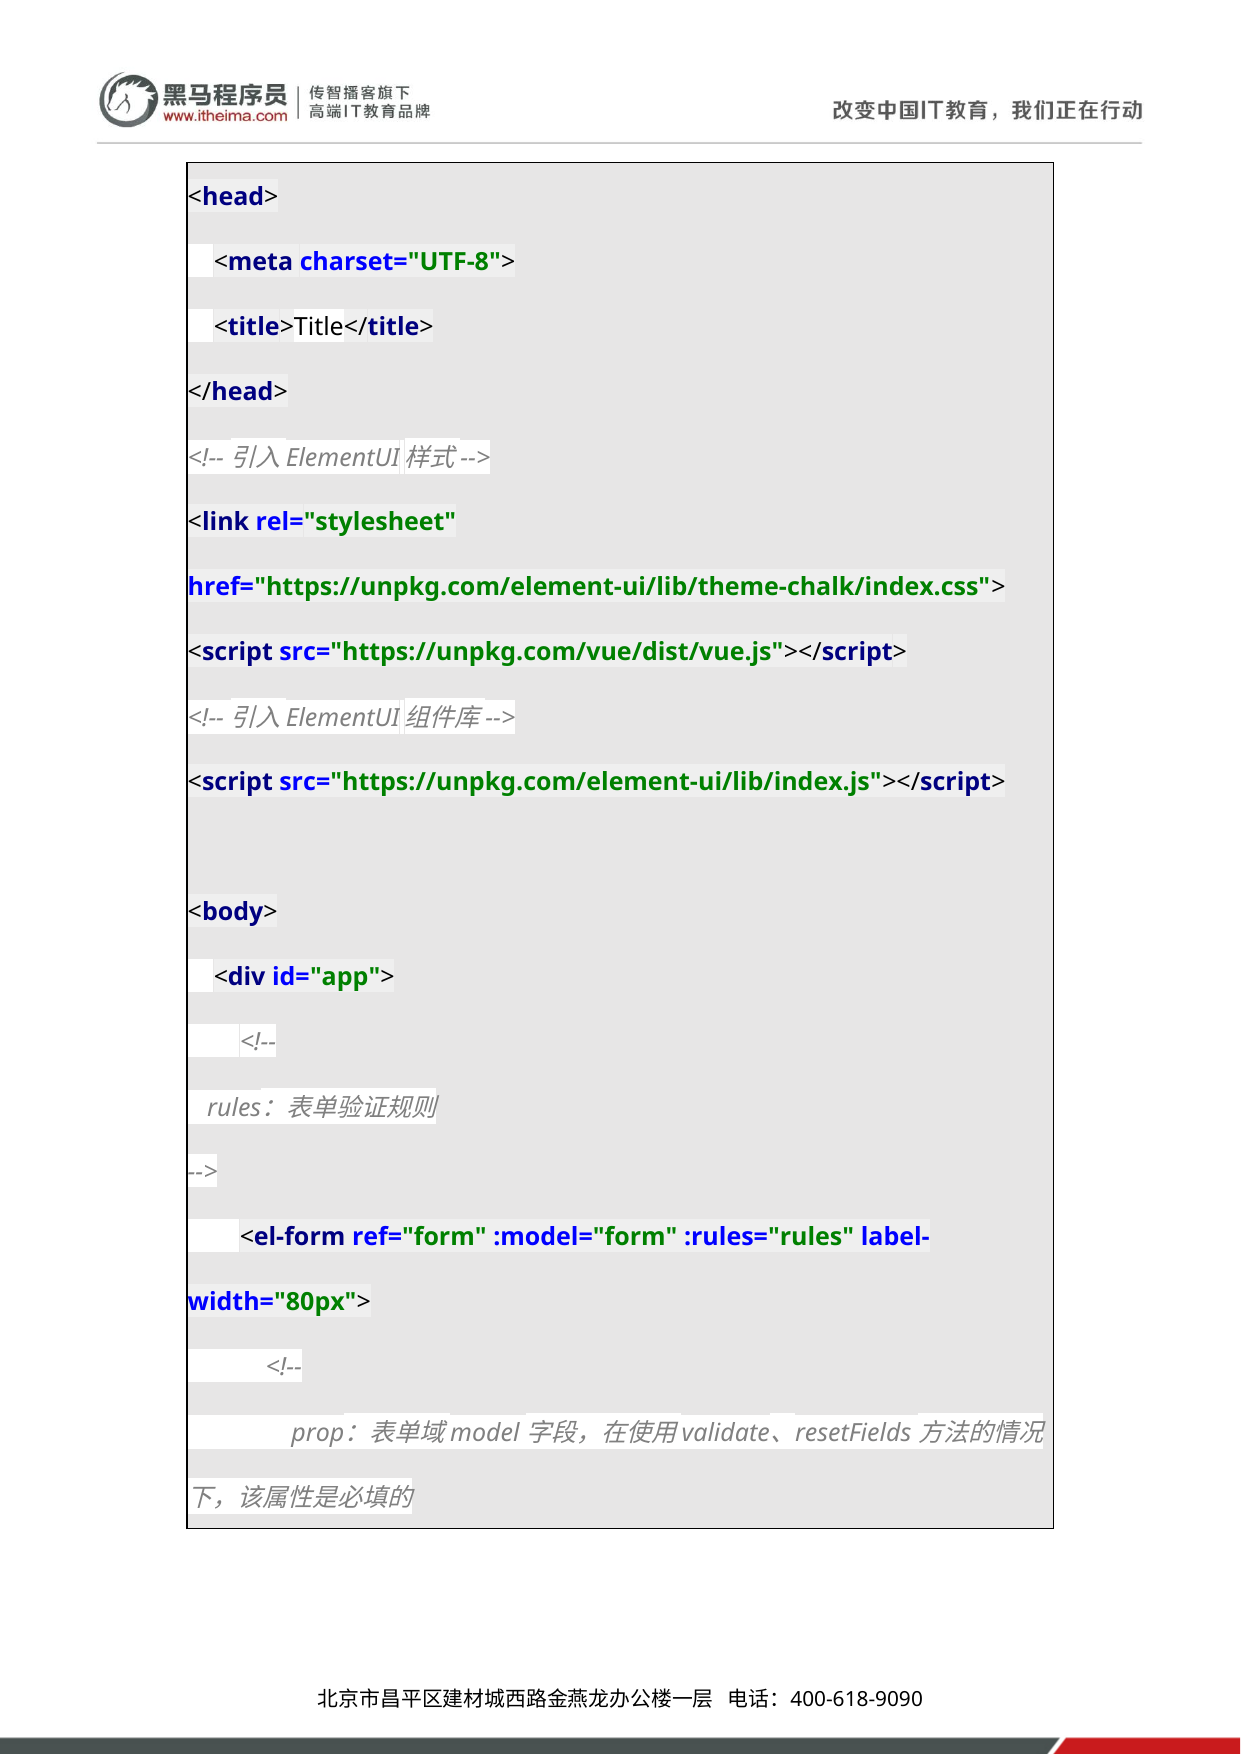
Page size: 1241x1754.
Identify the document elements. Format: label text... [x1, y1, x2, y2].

picture [0, 1, 1241, 151]
picture [0, 1678, 1241, 1754]
